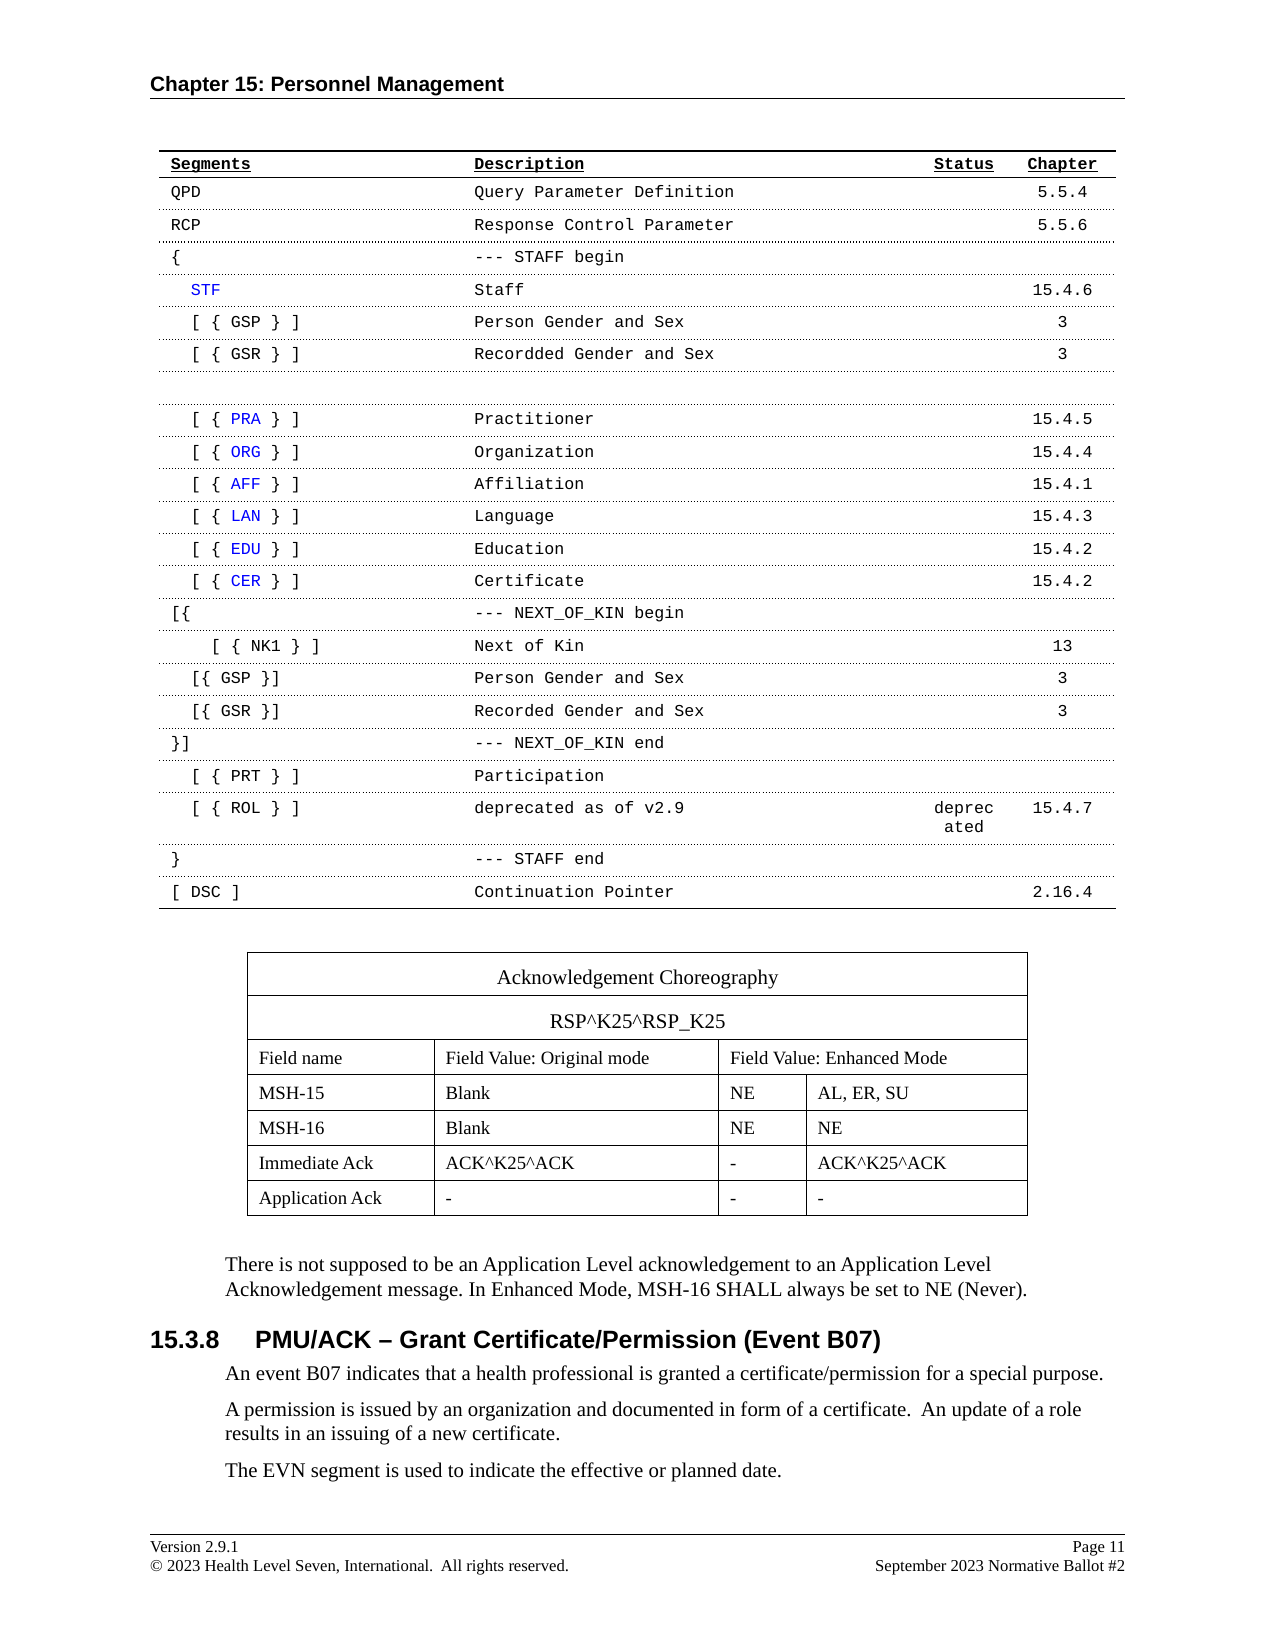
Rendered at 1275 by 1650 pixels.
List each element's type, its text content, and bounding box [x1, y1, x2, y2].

table_cell [ { LAN } ] [159, 501, 463, 533]
table_cell [918, 306, 1009, 339]
table_cell Application Ack [248, 1181, 434, 1215]
table_cell [{ [159, 598, 463, 630]
table_cell [918, 371, 1009, 403]
table_cell - [807, 1181, 1027, 1215]
table_cell Field Value: Enhanced Mode [719, 1040, 1027, 1074]
table_cell Language [463, 501, 918, 533]
table_cell Response Control Parameter [463, 209, 918, 241]
table_cell 15.4.7 [1009, 792, 1116, 843]
table_cell Education [463, 533, 918, 565]
table_cell RSP^K25^RSP_K25 [248, 996, 1027, 1039]
table_cell [ { PRA } ] [159, 404, 463, 436]
table_cell }] [159, 728, 463, 760]
table_cell Organization [463, 436, 918, 468]
table_cell Person Gender and Sex [463, 306, 918, 339]
table_cell 2.16.4 [1009, 876, 1116, 908]
table_cell 5.5.6 [1009, 209, 1116, 241]
table_cell [ { ORG } ] [159, 436, 463, 468]
table_cell 15.4.3 [1009, 501, 1116, 533]
table_cell ACK^K25^ACK [807, 1146, 1027, 1180]
table_cell [918, 728, 1009, 760]
table_cell [918, 241, 1009, 274]
table_cell [918, 760, 1009, 792]
table_cell NE [807, 1111, 1027, 1144]
table_header Segments [159, 152, 463, 177]
table_cell Person Gender and Sex [463, 663, 918, 695]
table_cell 13 [1009, 630, 1116, 663]
table_cell [ { EDU } ] [159, 533, 463, 565]
table_cell MSH-15 [248, 1075, 434, 1109]
table_cell - [719, 1181, 806, 1215]
table_cell [{ GSP }] [159, 663, 463, 695]
table_cell Staff [463, 274, 918, 306]
table_cell 15.4.1 [1009, 468, 1116, 501]
table_cell Query Parameter Definition [463, 178, 918, 209]
table_cell [ { GSR } ] [159, 339, 463, 371]
table_cell Affiliation [463, 468, 918, 501]
table_cell 3 [1009, 663, 1116, 695]
table_cell Recordded Gender and Sex [463, 339, 918, 371]
table_cell [1009, 844, 1116, 876]
table_cell 15.4.4 [1009, 436, 1116, 468]
table_cell Participation [463, 760, 918, 792]
table_cell [ { NK1 } ] [159, 630, 463, 663]
table_cell NE [719, 1075, 806, 1109]
table_cell Continuation Pointer [463, 876, 918, 908]
table_cell [ { AFF } ] [159, 468, 463, 501]
table_cell - [719, 1146, 806, 1180]
table_cell Next of Kin [463, 630, 918, 663]
table_cell { [159, 241, 463, 274]
table_cell [918, 274, 1009, 306]
table_cell ACK^K25^ACK [435, 1146, 718, 1180]
table_cell [918, 468, 1009, 501]
table_cell Recorded Gender and Sex [463, 695, 918, 727]
table_cell [463, 371, 918, 403]
table_cell [918, 436, 1009, 468]
text The EVN segment is used to indicate the effective or planned date. [225, 1458, 1125, 1482]
table_cell Blank [435, 1111, 718, 1144]
table_cell Blank [435, 1075, 718, 1109]
table_cell [918, 663, 1009, 695]
table_cell [918, 404, 1009, 436]
table_cell Field Value: Original mode [435, 1040, 718, 1074]
table_cell 15.4.6 [1009, 274, 1116, 306]
table_cell 15.4.5 [1009, 404, 1116, 436]
table_cell [1009, 760, 1116, 792]
table_header Status [918, 152, 1009, 177]
table_cell --- STAFF end [463, 844, 918, 876]
table_header Chapter [1009, 152, 1116, 177]
table_cell [1009, 371, 1116, 403]
table_header Acknowledgement Choreography [248, 953, 1027, 995]
table_cell --- NEXT_OF_KIN end [463, 728, 918, 760]
table_cell [ { CER } ] [159, 565, 463, 598]
table_cell deprecated as of v2.9 [463, 792, 918, 843]
table_cell RCP [159, 209, 463, 241]
table_cell 15.4.2 [1009, 533, 1116, 565]
table_cell [918, 501, 1009, 533]
table_cell [918, 598, 1009, 630]
table_cell Certificate [463, 565, 918, 598]
table_cell [ { ROL } ] [159, 792, 463, 843]
table_cell AL, ER, SU [807, 1075, 1027, 1109]
table_cell [1009, 728, 1116, 760]
table_cell 15.4.2 [1009, 565, 1116, 598]
table_cell STF [159, 274, 463, 306]
table_cell 3 [1009, 339, 1116, 371]
table_cell - [435, 1181, 718, 1215]
table_cell [918, 533, 1009, 565]
text A permission is issued by an organization and documented in form of a certificate. An update of a role results in an issuing of a new certificate. [225, 1397, 1125, 1445]
table_cell 5.5.4 [1009, 178, 1116, 209]
table_cell --- NEXT_OF_KIN begin [463, 598, 918, 630]
table_cell Immediate Ack [248, 1146, 434, 1180]
table_cell [918, 876, 1009, 908]
table_cell [918, 339, 1009, 371]
table_cell [ { GSP } ] [159, 306, 463, 339]
table_cell NE [719, 1111, 806, 1144]
table_cell [1009, 598, 1116, 630]
table_cell deprecated [918, 792, 1009, 843]
table_cell [918, 844, 1009, 876]
table_cell Field name [248, 1040, 434, 1074]
table_cell [1009, 241, 1116, 274]
table_cell [918, 209, 1009, 241]
table_cell [918, 630, 1009, 663]
table_cell Practitioner [463, 404, 918, 436]
table_cell [{ GSR }] [159, 695, 463, 727]
table_cell 3 [1009, 306, 1116, 339]
table_header Description [463, 152, 918, 177]
text There is not supposed to be an Application Level acknowledgement to an Application Level Acknowledgement message. In Enhanced Mode, MSH-16 SHALL always be set to NE (Never). [225, 1252, 1125, 1301]
subtitle 15.3.8 PMU/ACK – Grant Certificate/Permission (Event B07) [150, 1326, 1125, 1354]
table_cell --- STAFF begin [463, 241, 918, 274]
table_cell [918, 695, 1009, 727]
table_cell 3 [1009, 695, 1116, 727]
text An event B07 indicates that a health professional is granted a certificate/permission for a special purpose. [225, 1361, 1125, 1384]
table_cell } [159, 844, 463, 876]
table_cell [ { PRT } ] [159, 760, 463, 792]
table_cell [159, 371, 463, 403]
table_cell [ DSC ] [159, 876, 463, 908]
table_cell [918, 565, 1009, 598]
table_cell [918, 178, 1009, 209]
table_cell MSH-16 [248, 1111, 434, 1144]
table_cell QPD [159, 178, 463, 209]
